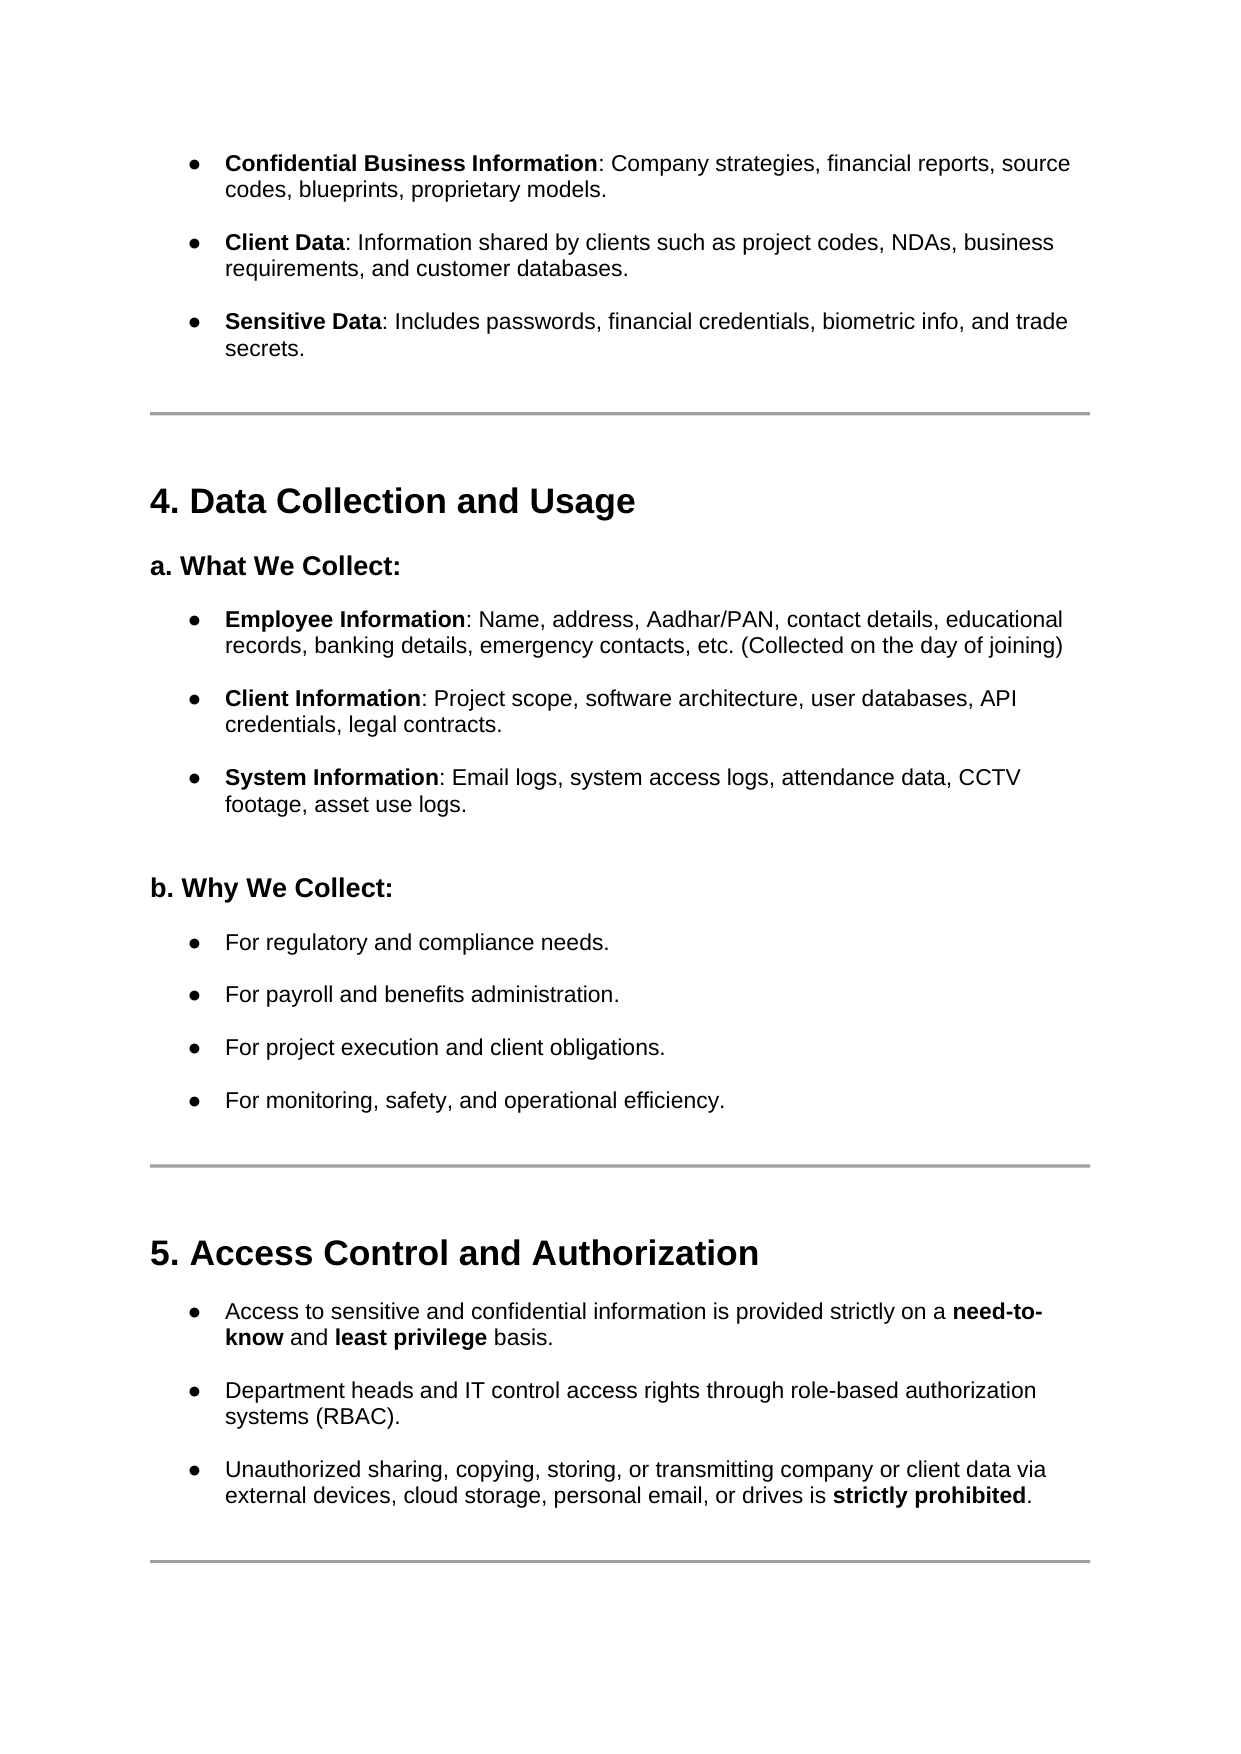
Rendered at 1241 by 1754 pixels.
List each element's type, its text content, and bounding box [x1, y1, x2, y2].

list Confidential Business Information: Company strategies, financial reports, source codes, blueprints, proprietary models. [187, 150, 1090, 229]
subtitle a. What We Collect: [150, 550, 1090, 581]
subtitle b. Why We Collect: [150, 872, 1090, 904]
list Access to sensitive and confidential information is provided strictly on a need-to-know and least privilege basis. [187, 1298, 1090, 1377]
list For project execution and client obligations. [187, 1034, 1090, 1087]
subtitle 5. Access Control and Authorization [150, 1232, 1090, 1273]
list Sensitive Data: Includes passwords, financial credentials, biometric info, and trade secrets. [187, 308, 1090, 387]
list For payroll and benefits administration. [187, 981, 1090, 1034]
list Client Information: Project scope, software architecture, user databases, API credentials, legal contracts. [187, 685, 1090, 764]
list For monitoring, safety, and operational efficiency. [187, 1087, 1090, 1139]
list Unauthorized sharing, copying, storing, or transmitting company or client data via external devices, cloud storage, personal email, or drives is strictly prohibited. [187, 1456, 1090, 1535]
list Employee Information: Name, address, Aadhar/PAN, contact details, educational records, banking details, emergency contacts, etc. (Collected on the day of joining) [187, 606, 1090, 685]
list For regulatory and compliance needs. [187, 929, 1090, 981]
list Client Data: Information shared by clients such as project codes, NDAs, business requirements, and customer databases. [187, 229, 1090, 308]
subtitle 4. Data Collection and Usage [150, 480, 1090, 521]
list System Information: Email logs, system access logs, attendance data, CCTV footage, asset use logs. [187, 764, 1090, 843]
list Department heads and IT control access rights through role-based authorization systems (RBAC). [187, 1377, 1090, 1456]
